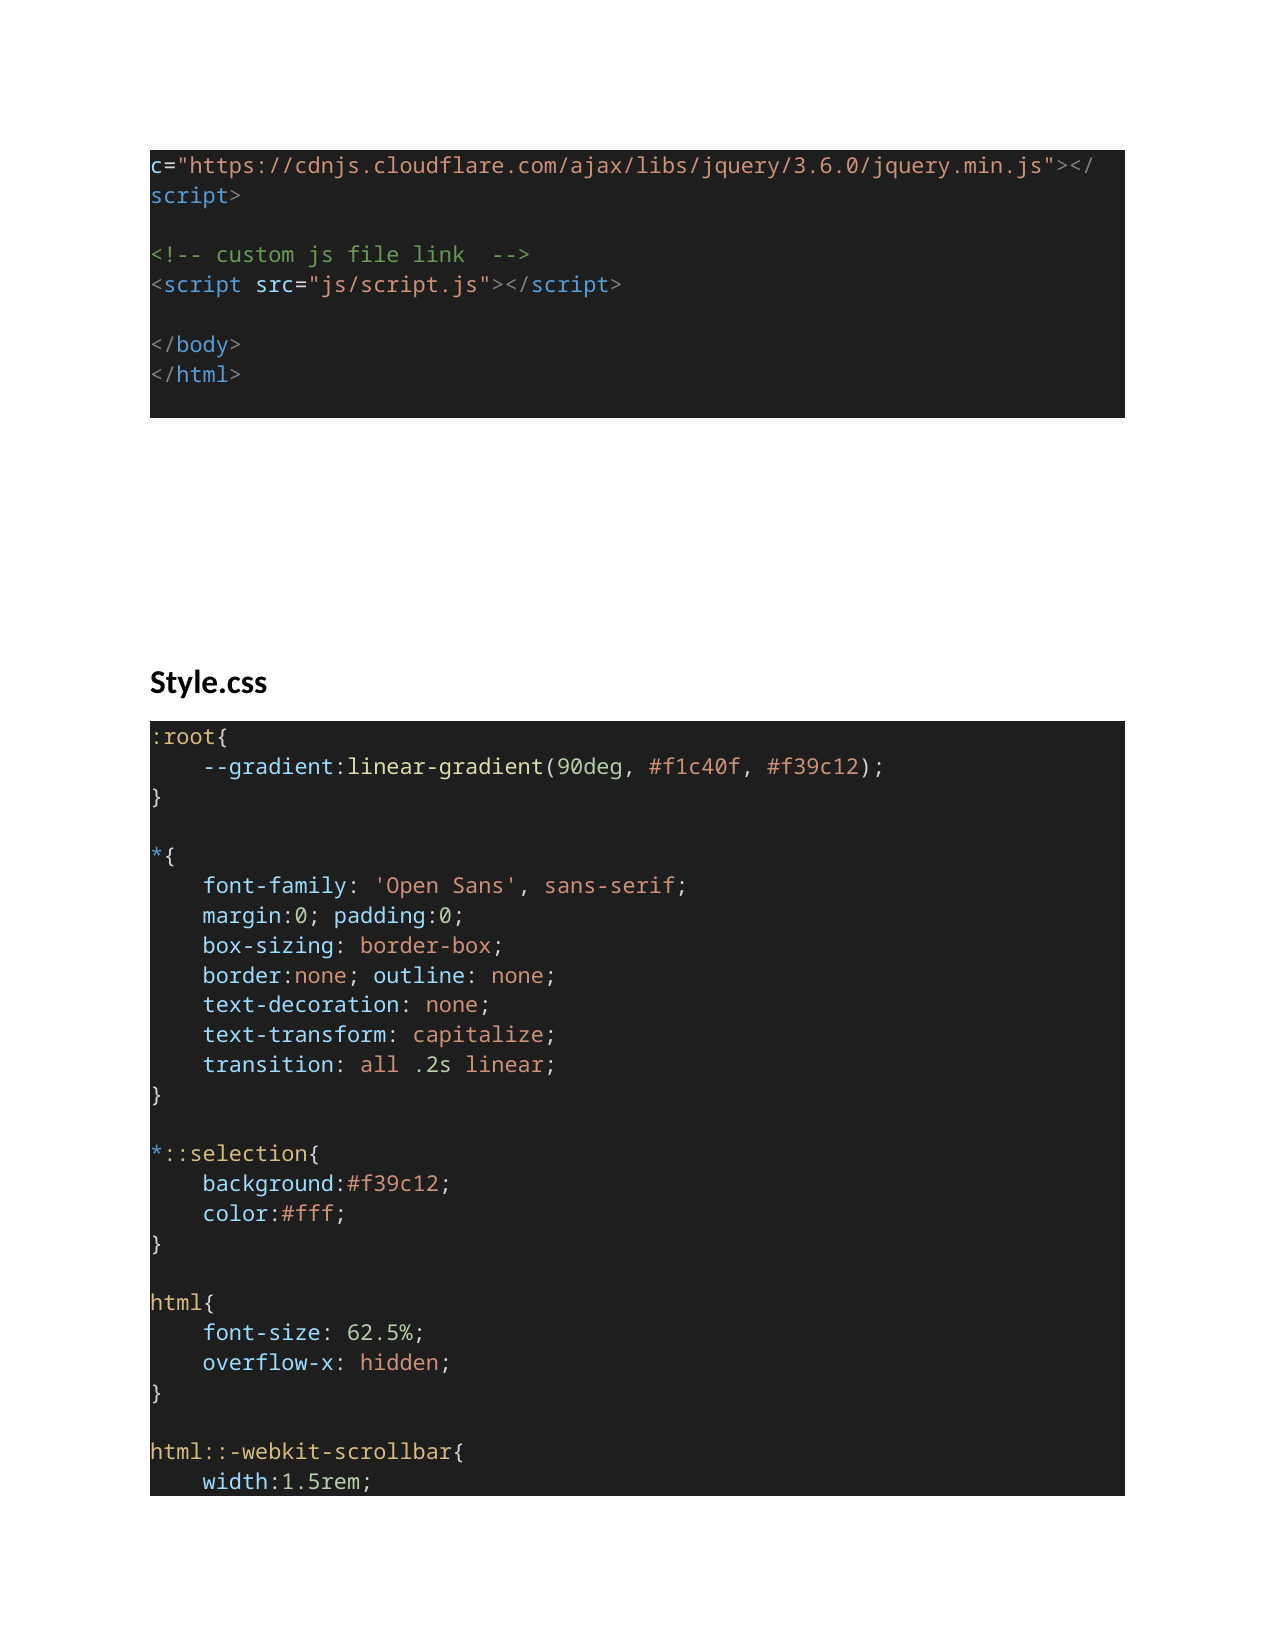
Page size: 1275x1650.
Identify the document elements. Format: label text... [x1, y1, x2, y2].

text font-family: 'Open Sans', sans-serif; [150, 870, 1125, 900]
text margin:0; padding:0; [150, 900, 1125, 930]
text width:1.5rem; [150, 1466, 1125, 1496]
text border:none; outline: none; [150, 959, 1125, 989]
text text-decoration: none; [150, 989, 1125, 1019]
text *::selection{ [150, 1138, 1125, 1168]
text --gradient:linear-gradient(90deg, #f1c40f, #f39c12); [150, 751, 1125, 781]
text Style.css [150, 661, 1125, 701]
text <script src="js/script.js"></script> [150, 269, 1125, 299]
text *{ [150, 840, 1125, 870]
text color:#fff; [150, 1198, 1125, 1228]
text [150, 150, 1125, 209]
text box-sizing: border-box; [150, 930, 1125, 959]
text transition: all .2s linear; [150, 1049, 1125, 1079]
text font-size: 62.5%; [150, 1317, 1125, 1347]
text } [150, 1079, 1125, 1108]
text html::-webkit-scrollbar{ [150, 1436, 1125, 1466]
text } [150, 1377, 1125, 1406]
text text-transform: capitalize; [150, 1019, 1125, 1049]
text <!-- custom js file link --> [150, 239, 1125, 269]
text html{ [150, 1287, 1125, 1317]
text overflow-x: hidden; [150, 1347, 1125, 1377]
text :root{ [150, 721, 1125, 751]
text </html> [150, 358, 1125, 388]
text </body> [150, 329, 1125, 358]
text background:#f39c12; [150, 1168, 1125, 1198]
text } [150, 1228, 1125, 1257]
text } [150, 781, 1125, 811]
